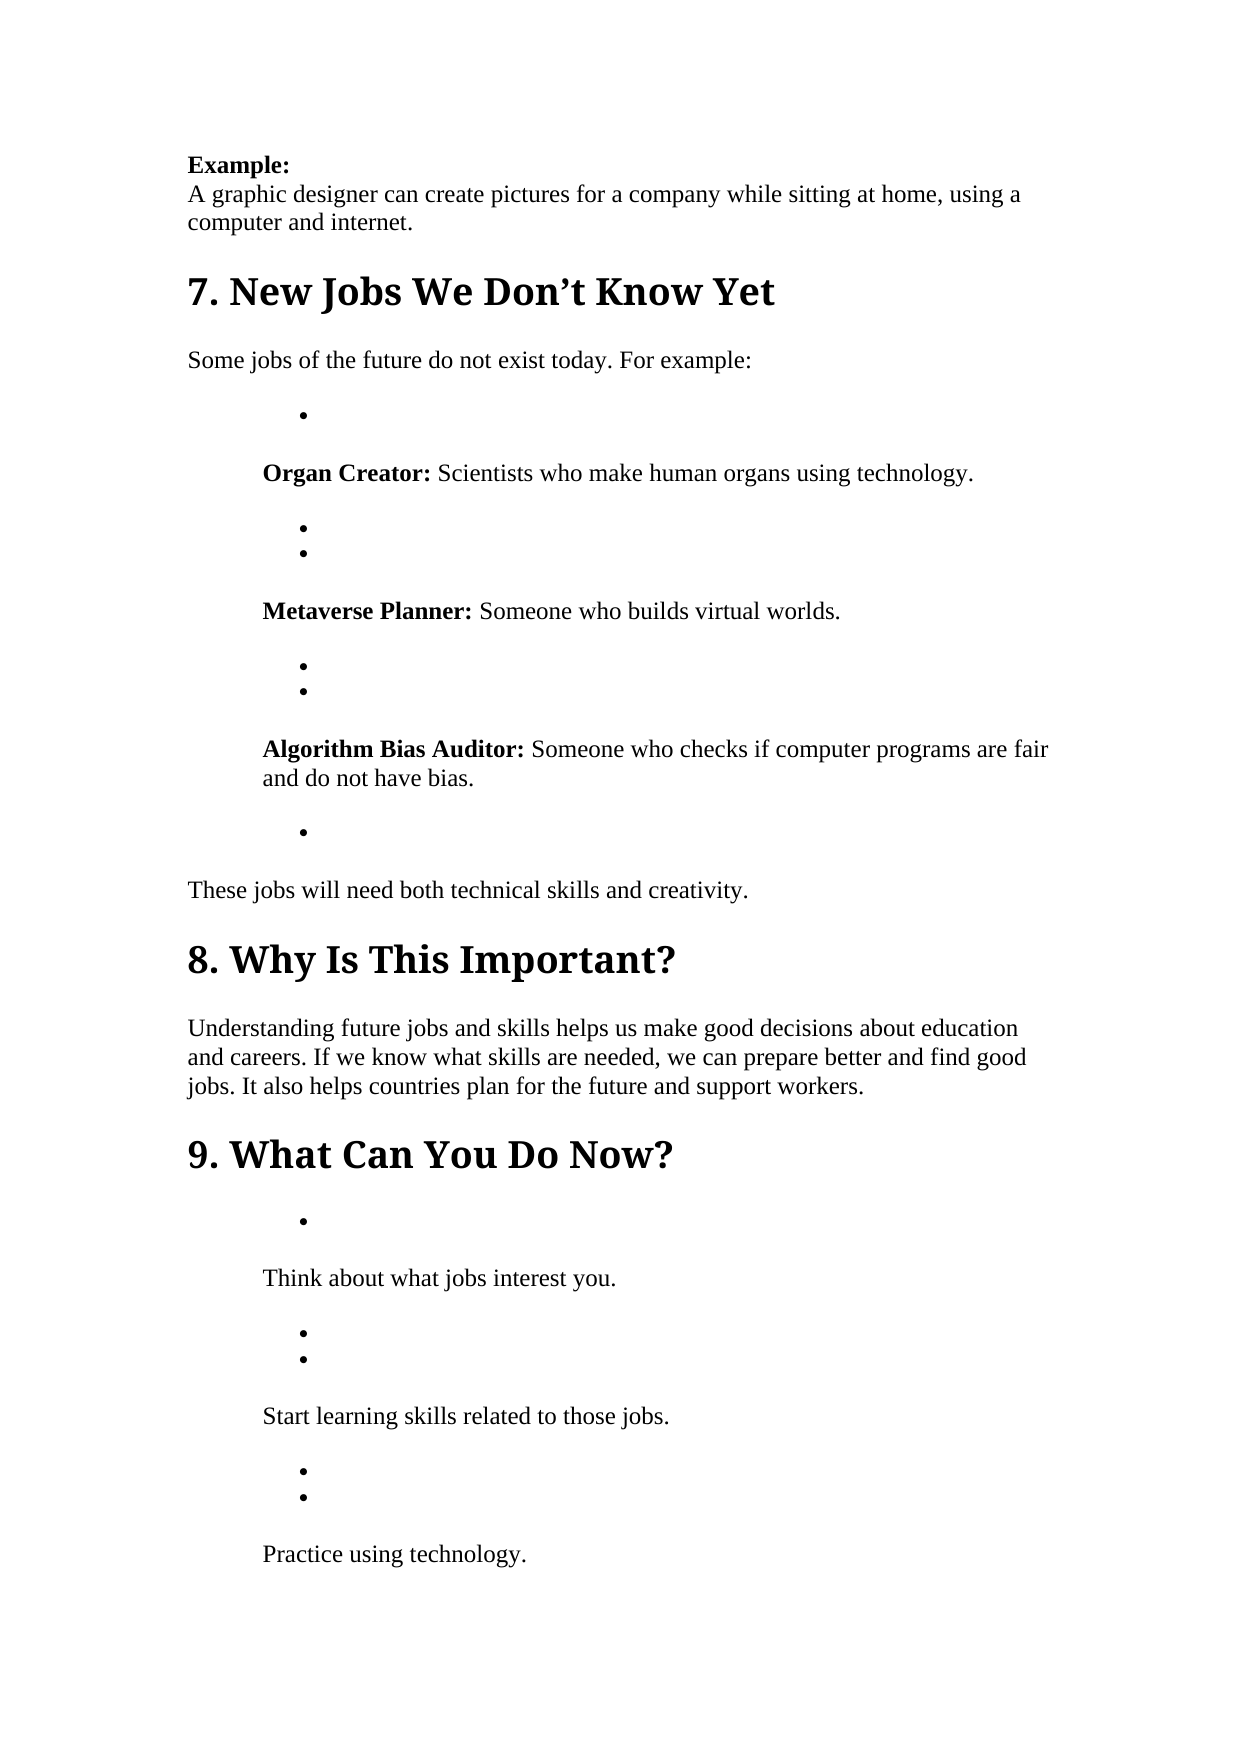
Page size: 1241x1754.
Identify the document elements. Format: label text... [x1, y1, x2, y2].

text Organ Creator: Scientists who make human organs using technology. [262, 458, 1053, 487]
text Algorithm Bias Auditor: Someone who checks if computer programs are fair and do not have bias. [262, 734, 1053, 791]
text Example: A graphic designer can create pictures for a company while sitting at home, using a computer and internet. [187, 150, 1053, 236]
subtitle 7. New Jobs We Don’t Know Yet [187, 265, 1053, 316]
text Think about what jobs interest you. [262, 1263, 1053, 1292]
text Understanding future jobs and skills helps us make good decisions about education and careers. If we know what skills are needed, we can prepare better and find good jobs. It also helps countries plan for the future and support workers. [187, 1013, 1053, 1099]
subtitle 8. Why Is This Important? [187, 933, 1053, 984]
subtitle 9. What Can You Do Now? [187, 1129, 1053, 1180]
text These jobs will need both technical skills and creativity. [187, 875, 1053, 904]
text Practice using technology. [262, 1539, 1053, 1568]
text Some jobs of the future do not exist today. For example: [187, 346, 1053, 374]
text Start learning skills related to those jobs. [262, 1401, 1053, 1430]
text Metaverse Planner: Someone who builds virtual worlds. [262, 596, 1053, 625]
